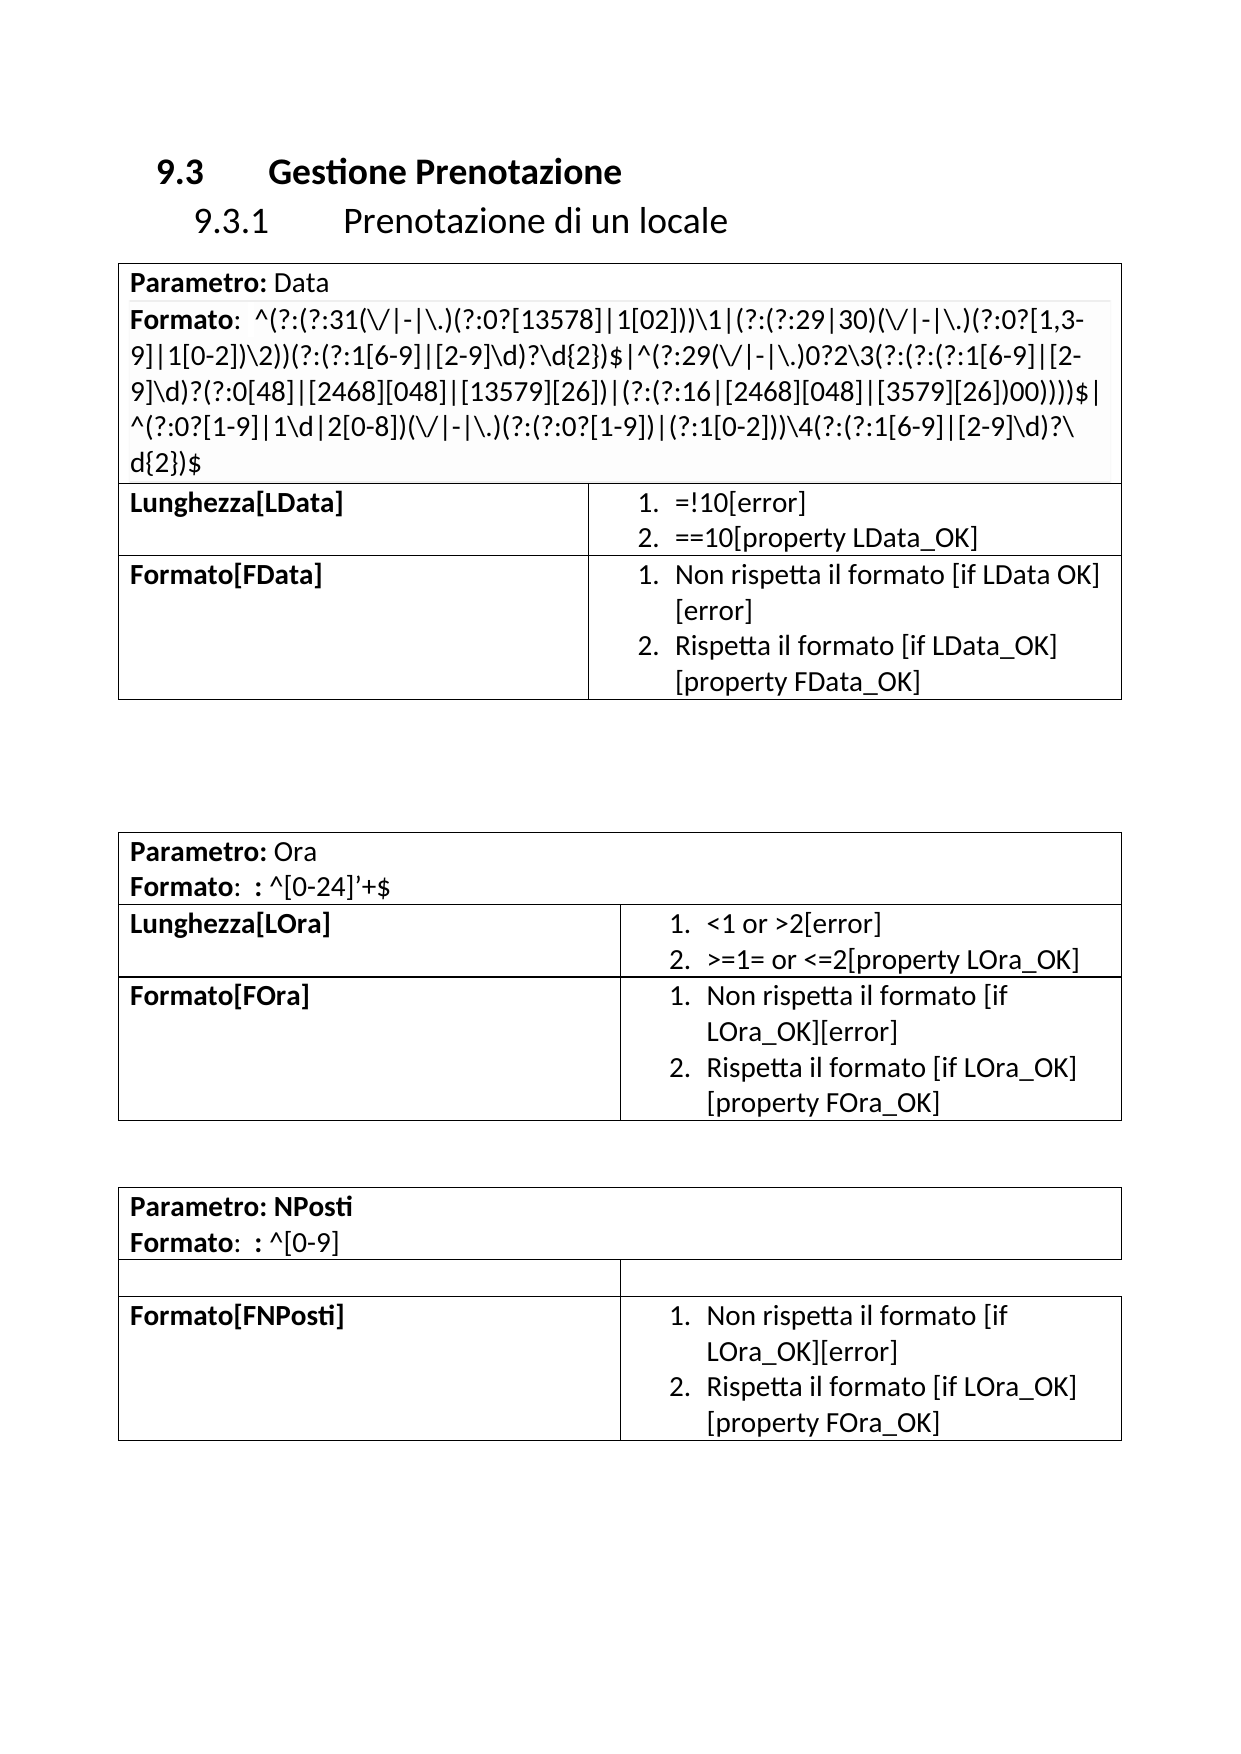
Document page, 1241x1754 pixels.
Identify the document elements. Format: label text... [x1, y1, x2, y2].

table_cell =!10[error] ==10[property LData_OK] [589, 484, 1121, 555]
table_cell [119, 1260, 620, 1296]
table_cell Formato[FNPosti] [119, 1297, 620, 1439]
table_cell Formato[FOra] [119, 978, 620, 1120]
table_cell Non rispetta il formato [if LData OK][error] Rispetta il formato [if LData_OK][property FData_OK] [589, 556, 1121, 698]
table_cell Non rispetta il formato [if LOra_OK][error] Rispetta il formato [if LOra_OK][property FOra_OK] [621, 978, 1121, 1120]
list Prenotazione di un locale [193, 197, 1122, 243]
table_header Parametro: Ora Formato: : ^[0-24]’+$ [119, 833, 1121, 904]
table_cell Non rispetta il formato [if LOra_OK][error] Rispetta il formato [if LOra_OK][property FOra_OK] [621, 1297, 1121, 1439]
table_cell Formato[FData] [119, 556, 588, 698]
list Gestione Prenotazione [156, 148, 1122, 193]
table_cell Lunghezza[LOra] [119, 905, 620, 976]
table_cell Lunghezza[LData] [119, 484, 588, 555]
table_header Parametro: NPosti Formato: : ^[0-9] [119, 1188, 1121, 1259]
table_header Parametro: Data Formato: ^(?:(?:31(\/|-|\.)(?:0?[13578]|1[02]))\1|(?:(?:29|30)(\/|-|\.)(?:0?[1,3-9]|1[0-2])\2))(?:(?:1[6-9]|[2-9]\d)?\d{2})$|^(?:29(\/|-|\.)0?2\3(?:(?:(?:1[6-9]|[2-9]\d)?(?:0[48]|[2468][048]|[13579][26])|(?:(?:16|[2468][048]|[3579][26])00))))$|^(?:0?[1-9]|1\d|2[0-8])(\/|-|\.)(?:(?:0?[1-9])|(?:1[0-2]))\4(?:(?:1[6-9]|[2-9]\d)?\d{2})$ [119, 264, 1121, 483]
table_cell <1 or >2[error] >=1= or <=2[property LOra_OK] [621, 905, 1121, 976]
